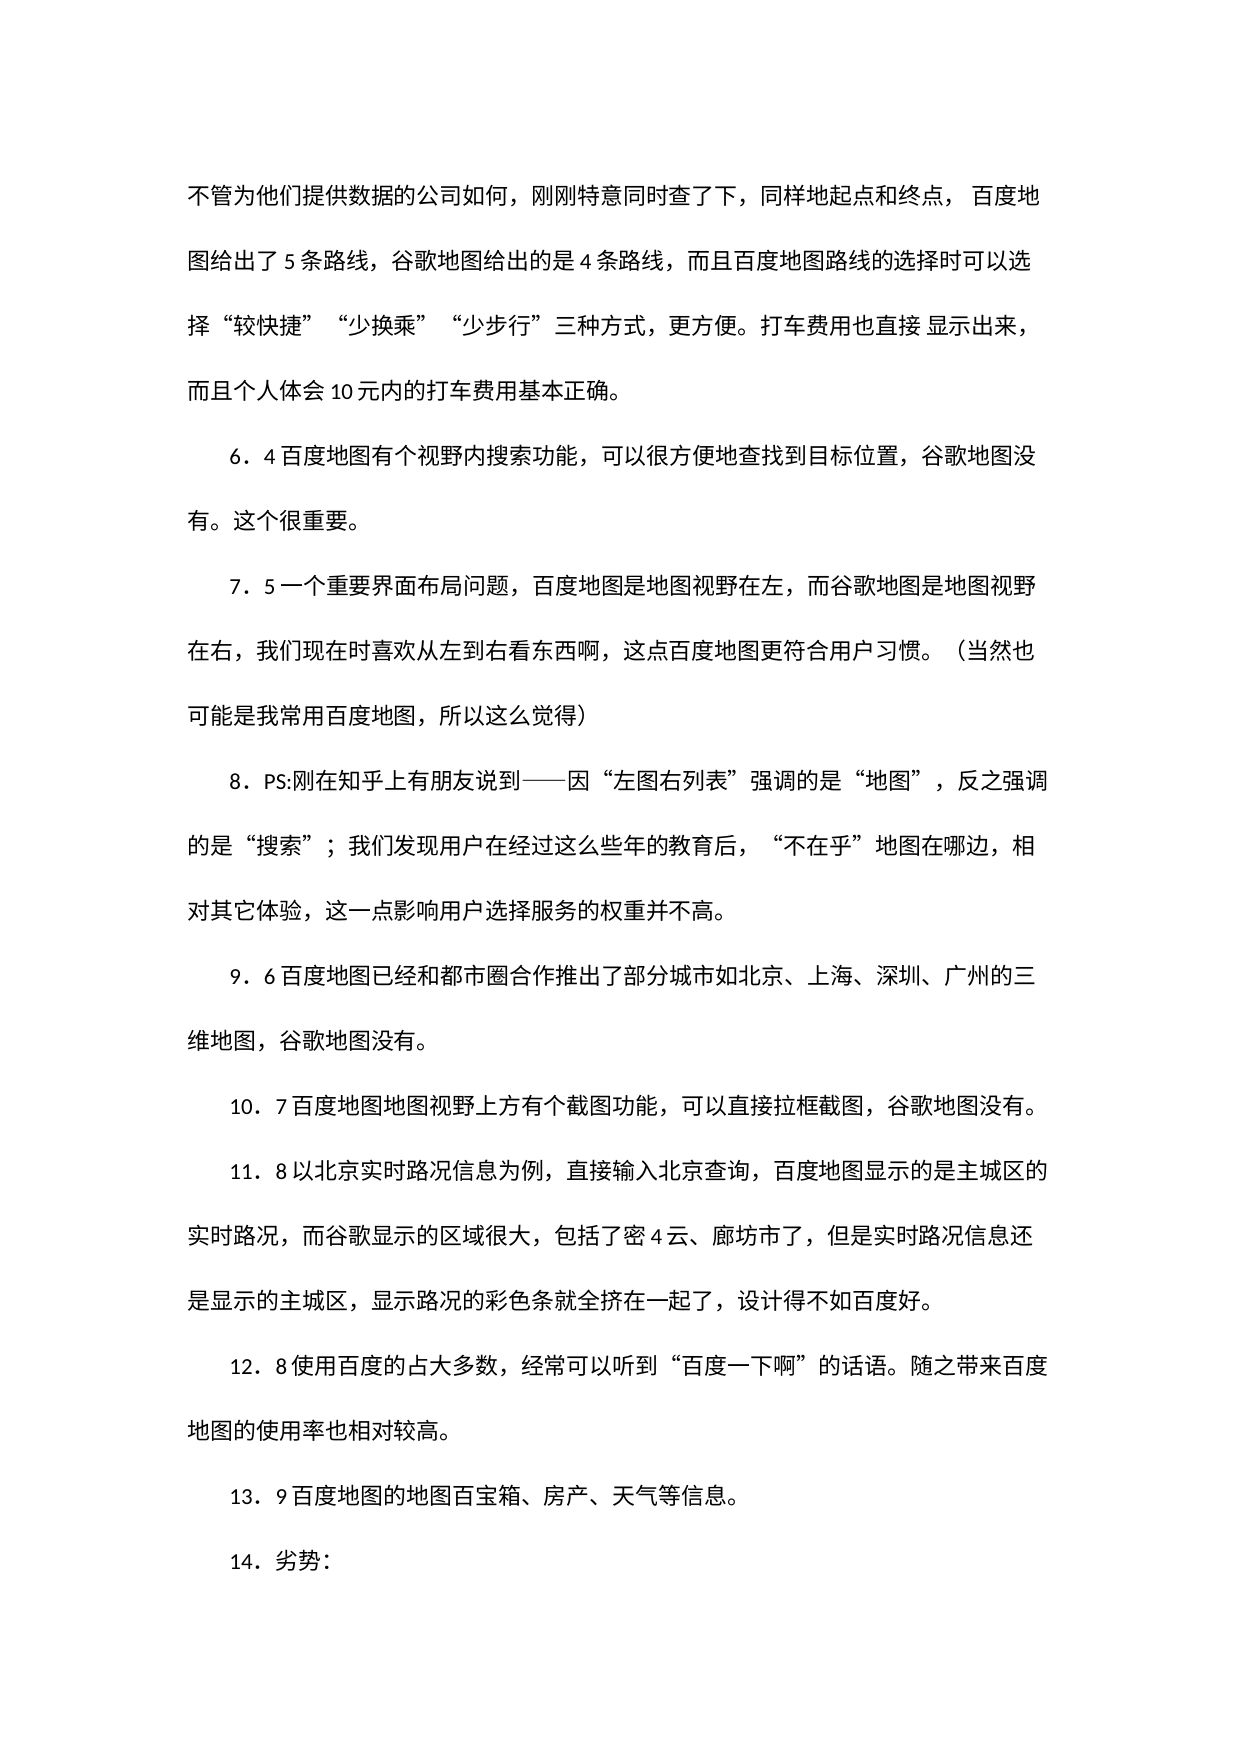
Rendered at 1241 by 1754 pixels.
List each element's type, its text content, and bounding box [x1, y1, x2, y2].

list 8使用百度的占大多数，经常可以听到“百度一下啊”的话语。随之带来百度地图的使用率也相对较高。 [187, 1332, 1053, 1462]
list 7百度地图地图视野上方有个截图功能，可以直接拉框截图，谷歌地图没有。 [187, 1072, 1053, 1137]
list 4百度地图有个视野内搜索功能，可以很方便地查找到目标位置，谷歌地图没有。这个很重要。 [187, 422, 1053, 552]
list 5一个重要界面布局问题，百度地图是地图视野在左，而谷歌地图是地图视野在右，我们现在时喜欢从左到右看东西啊，这点百度地图更符合用户习惯。（当然也可能是我常用百度地图，所以这么觉得） [187, 552, 1053, 747]
list 8以北京实时路况信息为例，直接输入北京查询，百度地图显示的是主城区的实时路况，而谷歌显示的区域很大，包括了密4云、廊坊市了，但是实时路况信息还是显示的主城区，显示路况的彩色条就全挤在一起了，设计得不如百度好。 [187, 1137, 1053, 1332]
list PS:刚在知乎上有朋友说到——因“左图右列表”强调的是“地图”，反之强调的是“搜索”；我们发现用户在经过这么些年的教育后，“不在乎”地图在哪边，相对其它体验，这一点影响用户选择服务的权重并不高。 [187, 747, 1053, 942]
list 6百度地图已经和都市圈合作推出了部分城市如北京、上海、深圳、广州的三维地图，谷歌地图没有。 [187, 942, 1053, 1072]
list 9百度地图的地图百宝箱、房产、天气等信息。 [187, 1462, 1053, 1527]
list 劣势： [187, 1527, 1053, 1592]
